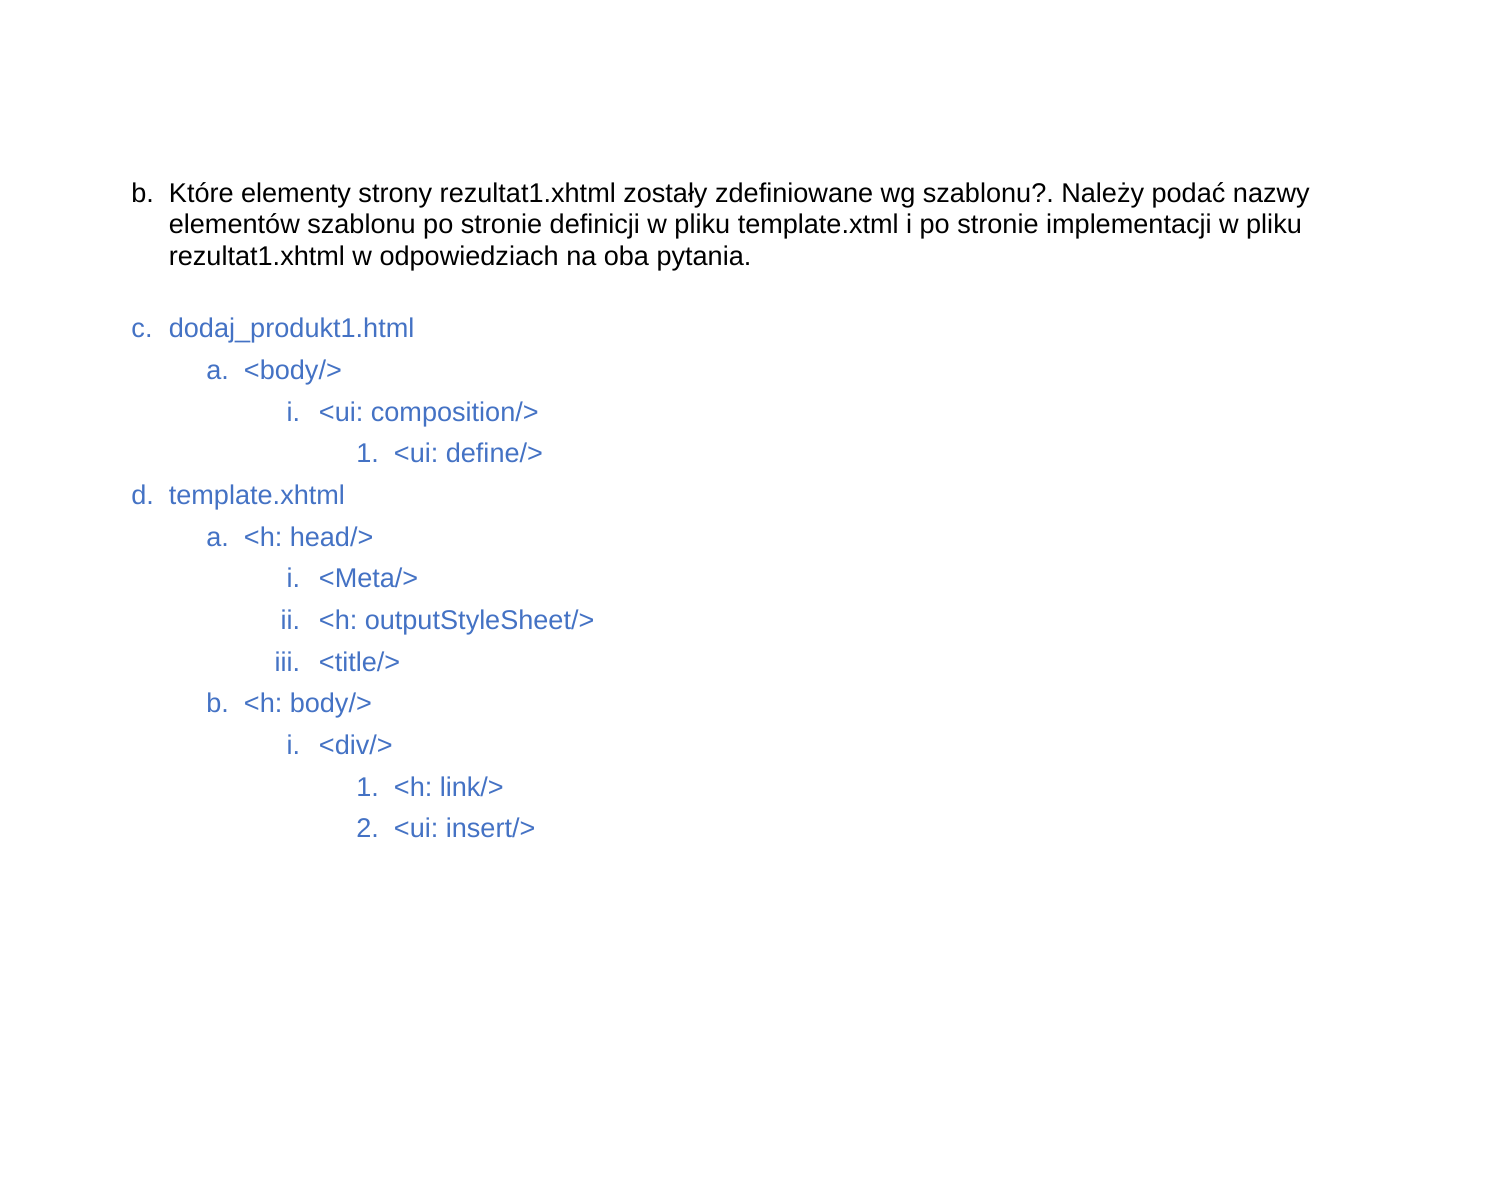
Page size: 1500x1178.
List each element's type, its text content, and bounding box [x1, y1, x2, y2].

list <body/> [206, 354, 1406, 385]
list <h: body/> [206, 687, 1406, 719]
list <div/> [300, 729, 1406, 760]
list <ui: define/> [356, 437, 1406, 469]
list <h: outputStyleSheet/> [300, 604, 1406, 635]
list dodaj_produkt1.html [131, 312, 1406, 344]
list <title/> [300, 646, 1406, 677]
list <ui: composition/> [300, 396, 1406, 427]
list template.xhtml [131, 479, 1406, 510]
list <h: head/> [206, 521, 1406, 552]
list <Meta/> [300, 562, 1406, 594]
list Które elementy strony rezultat1.xhtml zostały zdefiniowane wg szablonu?. Należy podać nazwy elementów szablonu po stronie definicji w pliku template.xtml i po stronie implementacji w pliku rezultat1.xhtml w odpowiedziach na oba pytania. [131, 177, 1406, 271]
list <h: link/> [356, 771, 1406, 802]
list <ui: insert/> [356, 812, 1406, 844]
